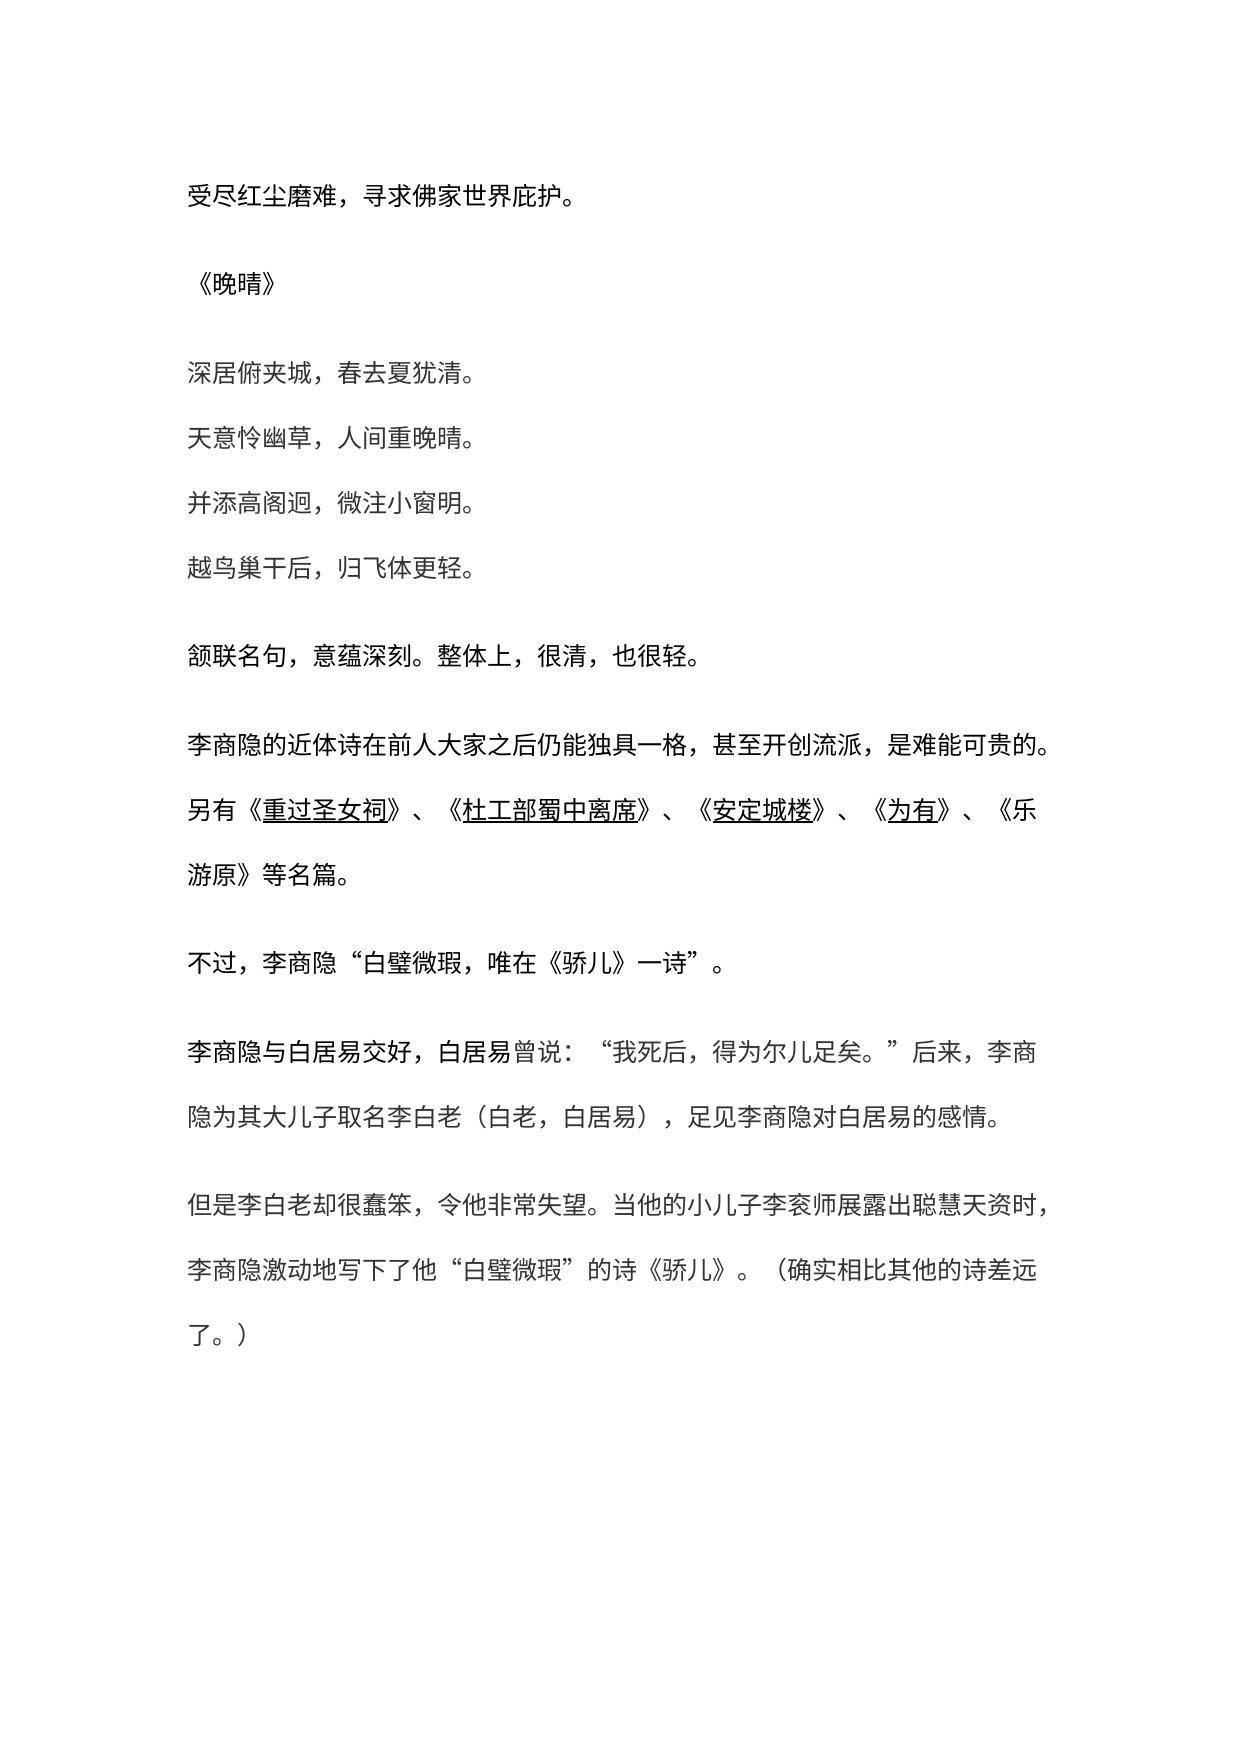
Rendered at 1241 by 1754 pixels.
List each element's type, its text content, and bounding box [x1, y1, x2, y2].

text 但是李白老却很蠢笨，令他非常失望。当他的小儿子李衮师展露出聪慧天资时，李商隐激动地写下了他“白璧微瑕”的诗《骄儿》。（确实相比其他的诗差远了。） [187, 1171, 1053, 1366]
text 受尽红尘磨难，寻求佛家世界庇护。 [187, 162, 1053, 227]
text 《晚晴》 [187, 250, 1053, 315]
text 李商隐的近体诗在前人大家之后仍能独具一格，甚至开创流派，是难能可贵的。另有《重过圣女祠》、《杜工部蜀中离席》、《安定城楼》、《为有》、《乐游原》等名篇。 [187, 711, 1053, 906]
text 李商隐与白居易交好，白居易曾说：“我死后，得为尔儿足矣。”后来，李商隐为其大儿子取名李白老（白老，白居易），足见李商隐对白居易的感情。 [187, 1018, 1053, 1148]
text 深居俯夹城，春去夏犹清。 天意怜幽草，人间重晚晴。 并添高阁迥，微注小窗明。 越鸟巢干后，归飞体更轻。 [187, 339, 1053, 599]
text 不过，李商隐“白璧微瑕，唯在《骄儿》一诗”。 [187, 929, 1053, 994]
text 颔联名句，意蕴深刻。整体上，很清，也很轻。 [187, 622, 1053, 687]
